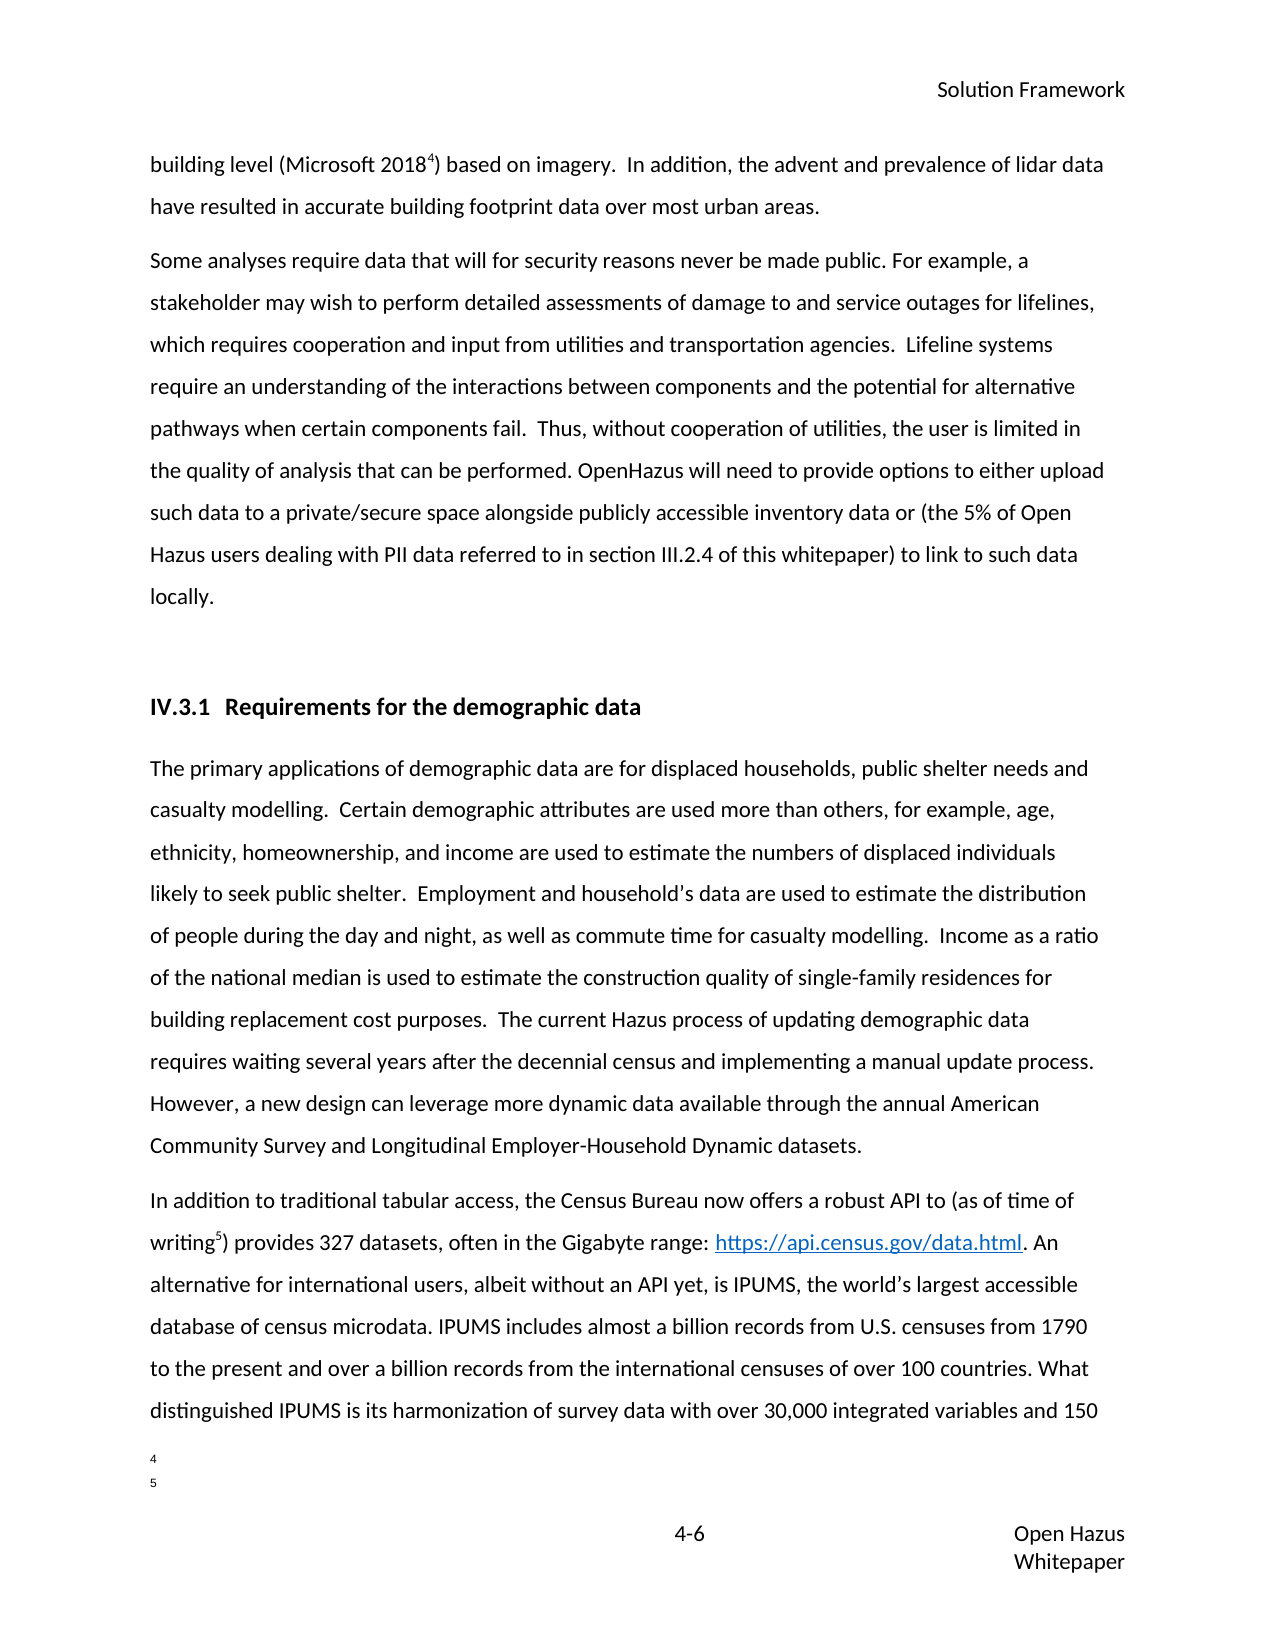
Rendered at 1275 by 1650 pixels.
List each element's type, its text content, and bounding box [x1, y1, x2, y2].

text IV.3.1 Requirements for the demographic data [150, 691, 1125, 722]
text The primary applications of demographic data are for displaced households, public shelter needs and casualty modelling. Certain demographic attributes are used more than others, for example, age, ethnicity, homeownership, and income are used to estimate the numbers of displaced individuals likely to seek public shelter. Employment and household’s data are used to estimate the distribution of people during the day and night, as well as commute time for casualty modelling. Income as a ratio of the national median is used to estimate the construction quality of single-family residences for building replacement cost purposes. The current Hazus process of updating demographic data requires waiting several years after the decennial census and implementing a manual update process. However, a new design can leverage more dynamic data available through the annual American Community Survey and Longitudinal Employer-Household Dynamic datasets. [150, 754, 1107, 1159]
text Some analyses require data that will for security reasons never be made public. For example, a stakeholder may wish to perform detailed assessments of damage to and service outages for lifelines, which requires cooperation and input from utilities and transportation agencies. Lifeline systems require an understanding of the interactions between components and the potential for alternative pathways when certain components fail. Thus, without cooperation of utilities, the user is limited in the quality of analysis that can be performed. OpenHazus will need to provide options to either upload such data to a private/secure space alongside publicly accessible inventory data or (the 5% of Open Hazus users dealing with PII data referred to in section III.2.4 of this whitepaper) to link to such data locally. [150, 246, 1107, 610]
